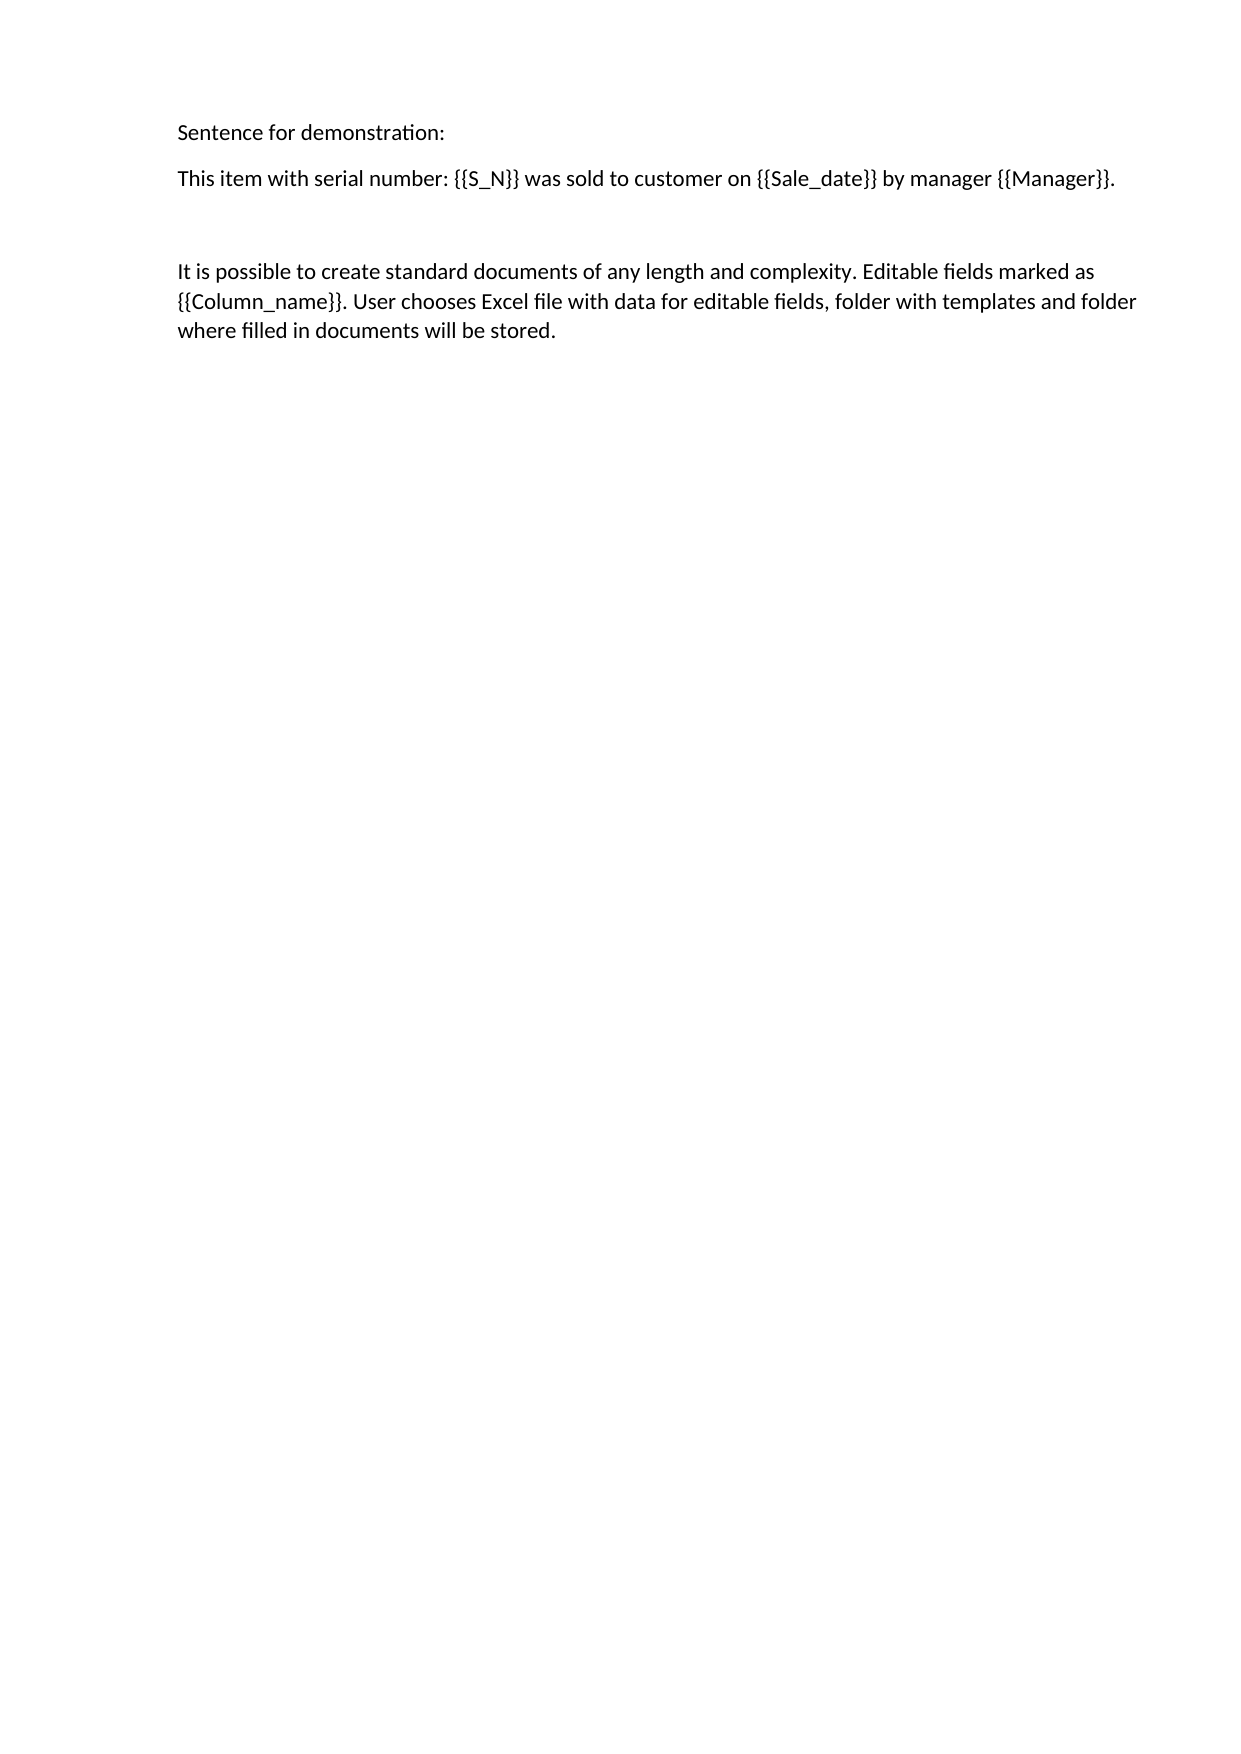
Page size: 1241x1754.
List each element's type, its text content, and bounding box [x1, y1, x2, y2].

text Sentence for demonstration: [177, 118, 1152, 146]
text It is possible to create standard documents of any length and complexity. Editable fields marked as {{Column_name}}. User chooses Excel file with data for editable fields, folder with templates and folder where filled in documents will be stored. [177, 257, 1152, 344]
text This item with serial number: {{S_N}} was sold to customer on {{Sale_date}} by manager {{Manager}}. [177, 164, 1152, 192]
